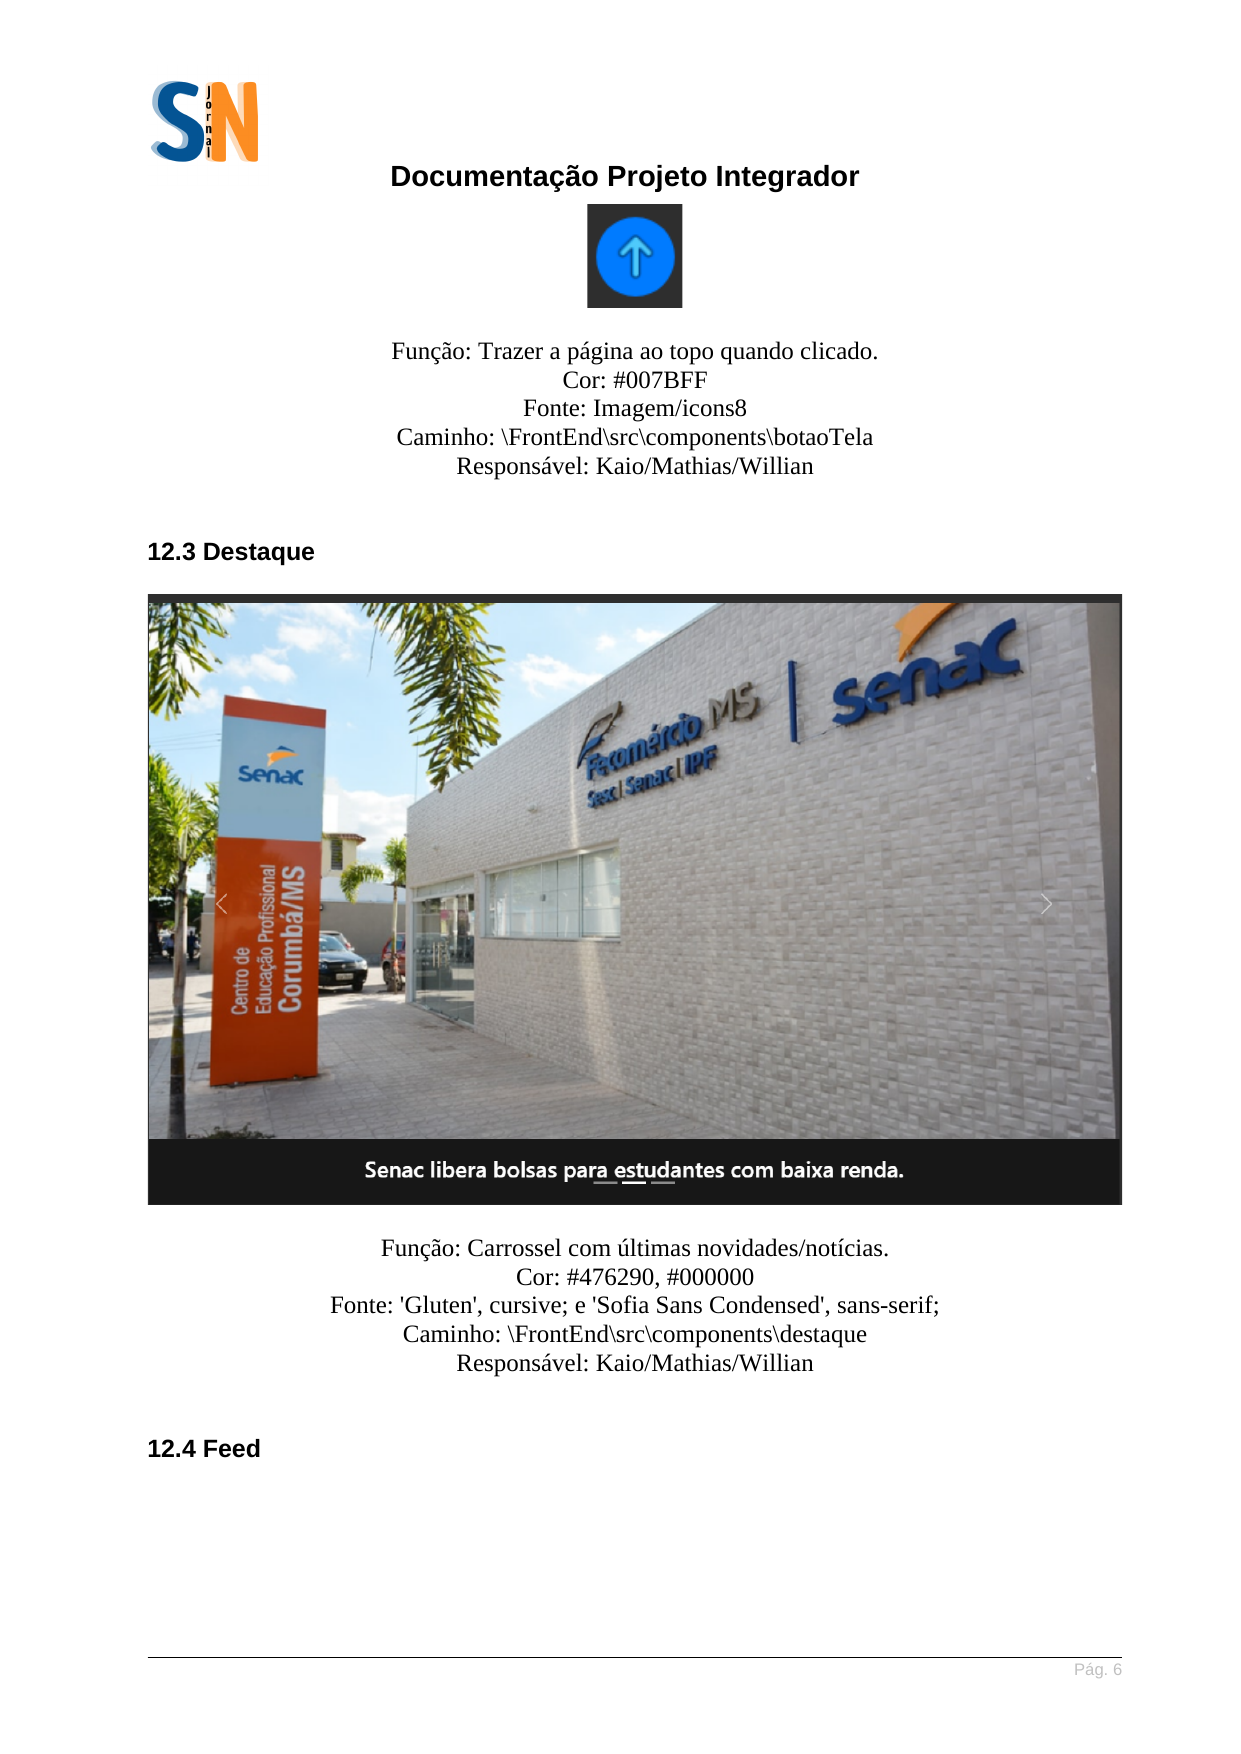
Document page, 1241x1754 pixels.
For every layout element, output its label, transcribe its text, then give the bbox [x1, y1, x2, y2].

text Fonte: Imagem/icons8 [148, 393, 1122, 422]
picture [147, 65, 269, 186]
picture [587, 204, 683, 308]
text Responsável: Kaio/Mathias/Willian [148, 1348, 1122, 1377]
text Fonte: 'Gluten', cursive; e 'Sofia Sans Condensed', sans-serif; [148, 1291, 1122, 1319]
subtitle 12.4 Feed [147, 1434, 1122, 1463]
text Função: Carrossel com últimas novidades/notícias. Cor: #476290, #000000 [148, 1233, 1122, 1291]
picture [147, 594, 1123, 1205]
text Responsável: Kaio/Mathias/Willian [148, 451, 1122, 480]
text Caminho: \FrontEnd\src\components\destaque [148, 1319, 1122, 1348]
text Caminho: \FrontEnd\src\components\botaoTela [148, 422, 1122, 451]
text Função: Trazer a página ao topo quando clicado. Cor: #007BFF [148, 336, 1122, 393]
subtitle 12.3 Destaque [147, 537, 1122, 566]
